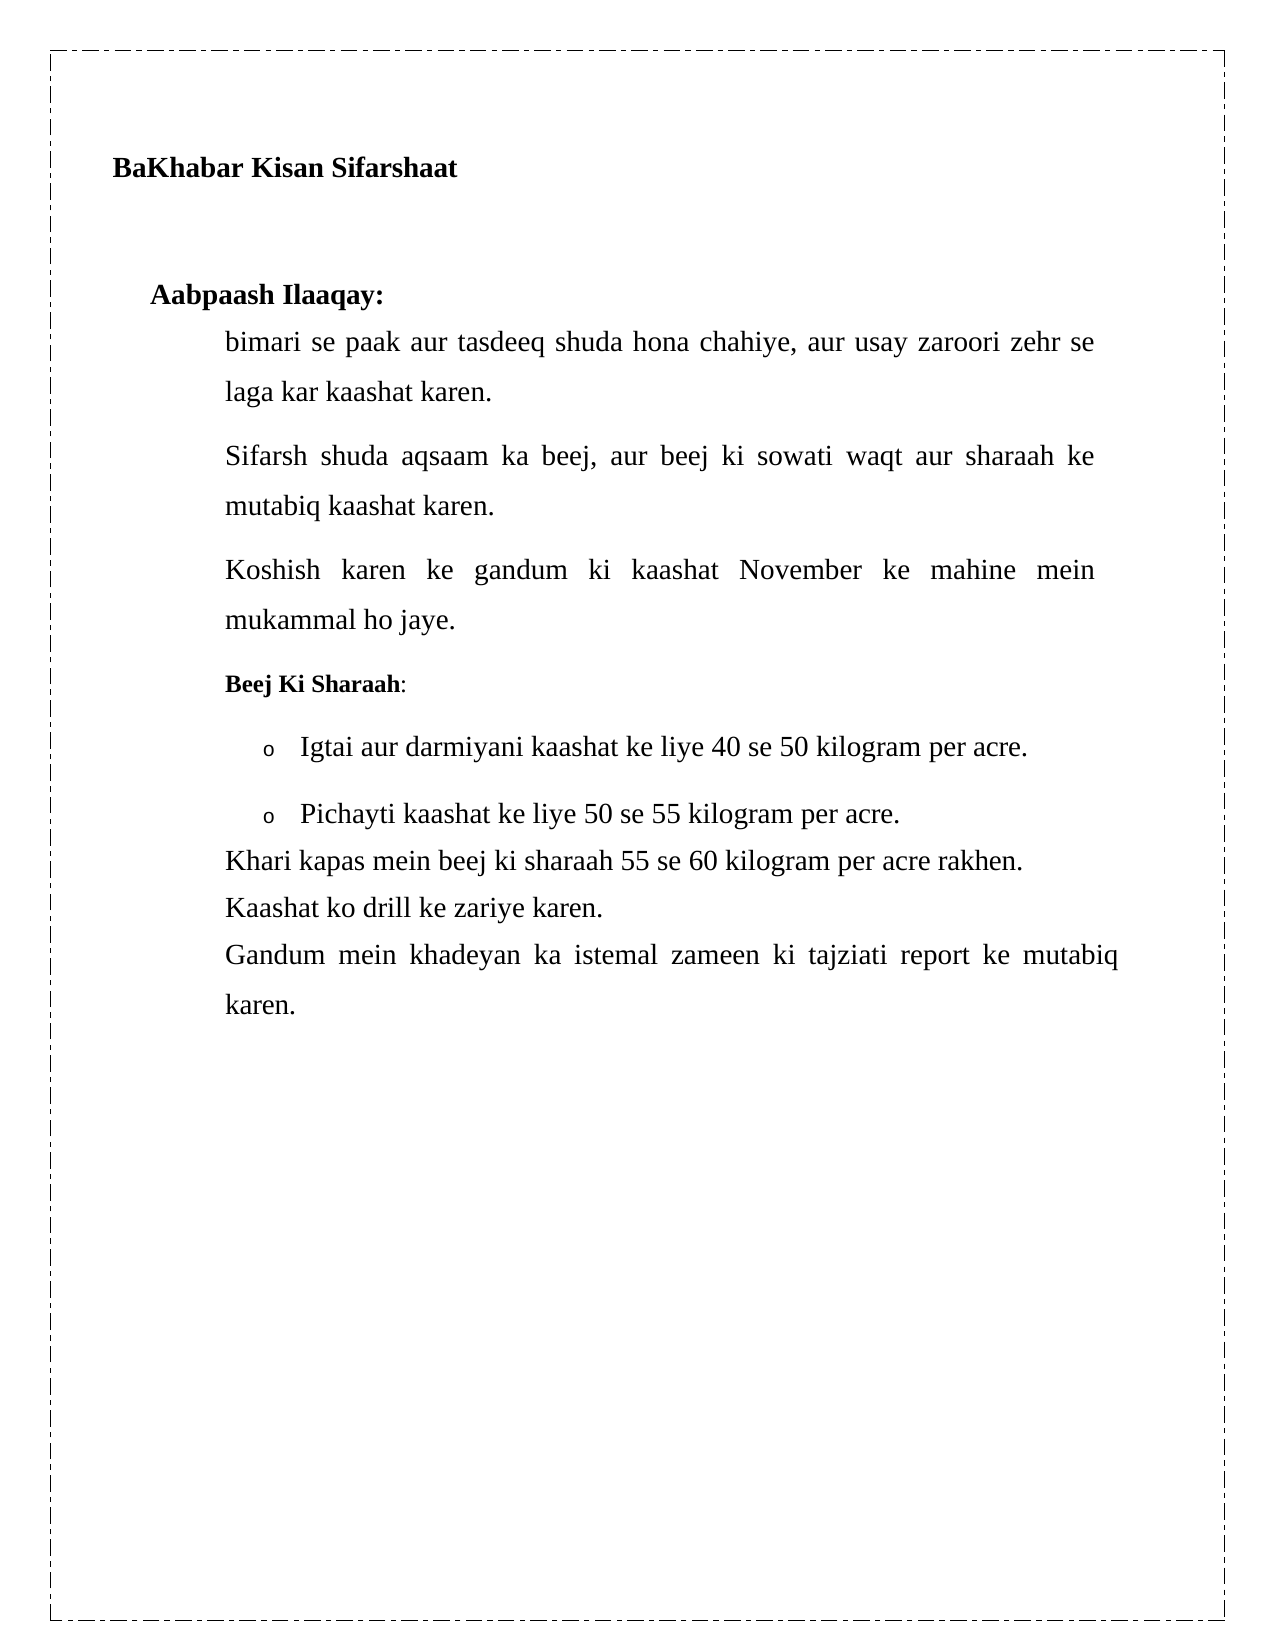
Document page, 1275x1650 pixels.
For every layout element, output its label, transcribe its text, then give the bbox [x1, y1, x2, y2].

subtitle Koshish karen ke gandum ki kaashat November ke mahine mein mukammal ho jaye. [225, 552, 1095, 636]
subtitle Sifarsh shuda aqsaam ka beej, aur beej ki sowati waqt aur sharaah ke mutabiq kaashat karen. [225, 438, 1095, 522]
list Pichayti kaashat ke liye 50 se 55 kilogram per acre. [262, 796, 1162, 829]
subtitle Gandum mein khadeyan ka istemal zameen ki tajziati report ke mutabiq karen. [225, 937, 1119, 1021]
subtitle BaKhabar Kisan Sifarshaat [112, 150, 1162, 183]
list Beej Ki Sharaah: [225, 669, 1162, 697]
subtitle Khari kapas mein beej ki sharaah 55 se 60 kilogram per acre rakhen. [225, 843, 1162, 876]
text Aabpaash Ilaaqay: [150, 277, 1162, 310]
subtitle Igtai aur darmiyani kaashat ke liye 40 se 50 kilogram per acre. [262, 729, 1162, 762]
subtitle Kaashat ko drill ke zariye karen. [225, 890, 1162, 923]
subtitle bimari se paak aur tasdeeq shuda hona chahiye, aur usay zaroori zehr se laga kar kaashat karen. [225, 324, 1095, 408]
